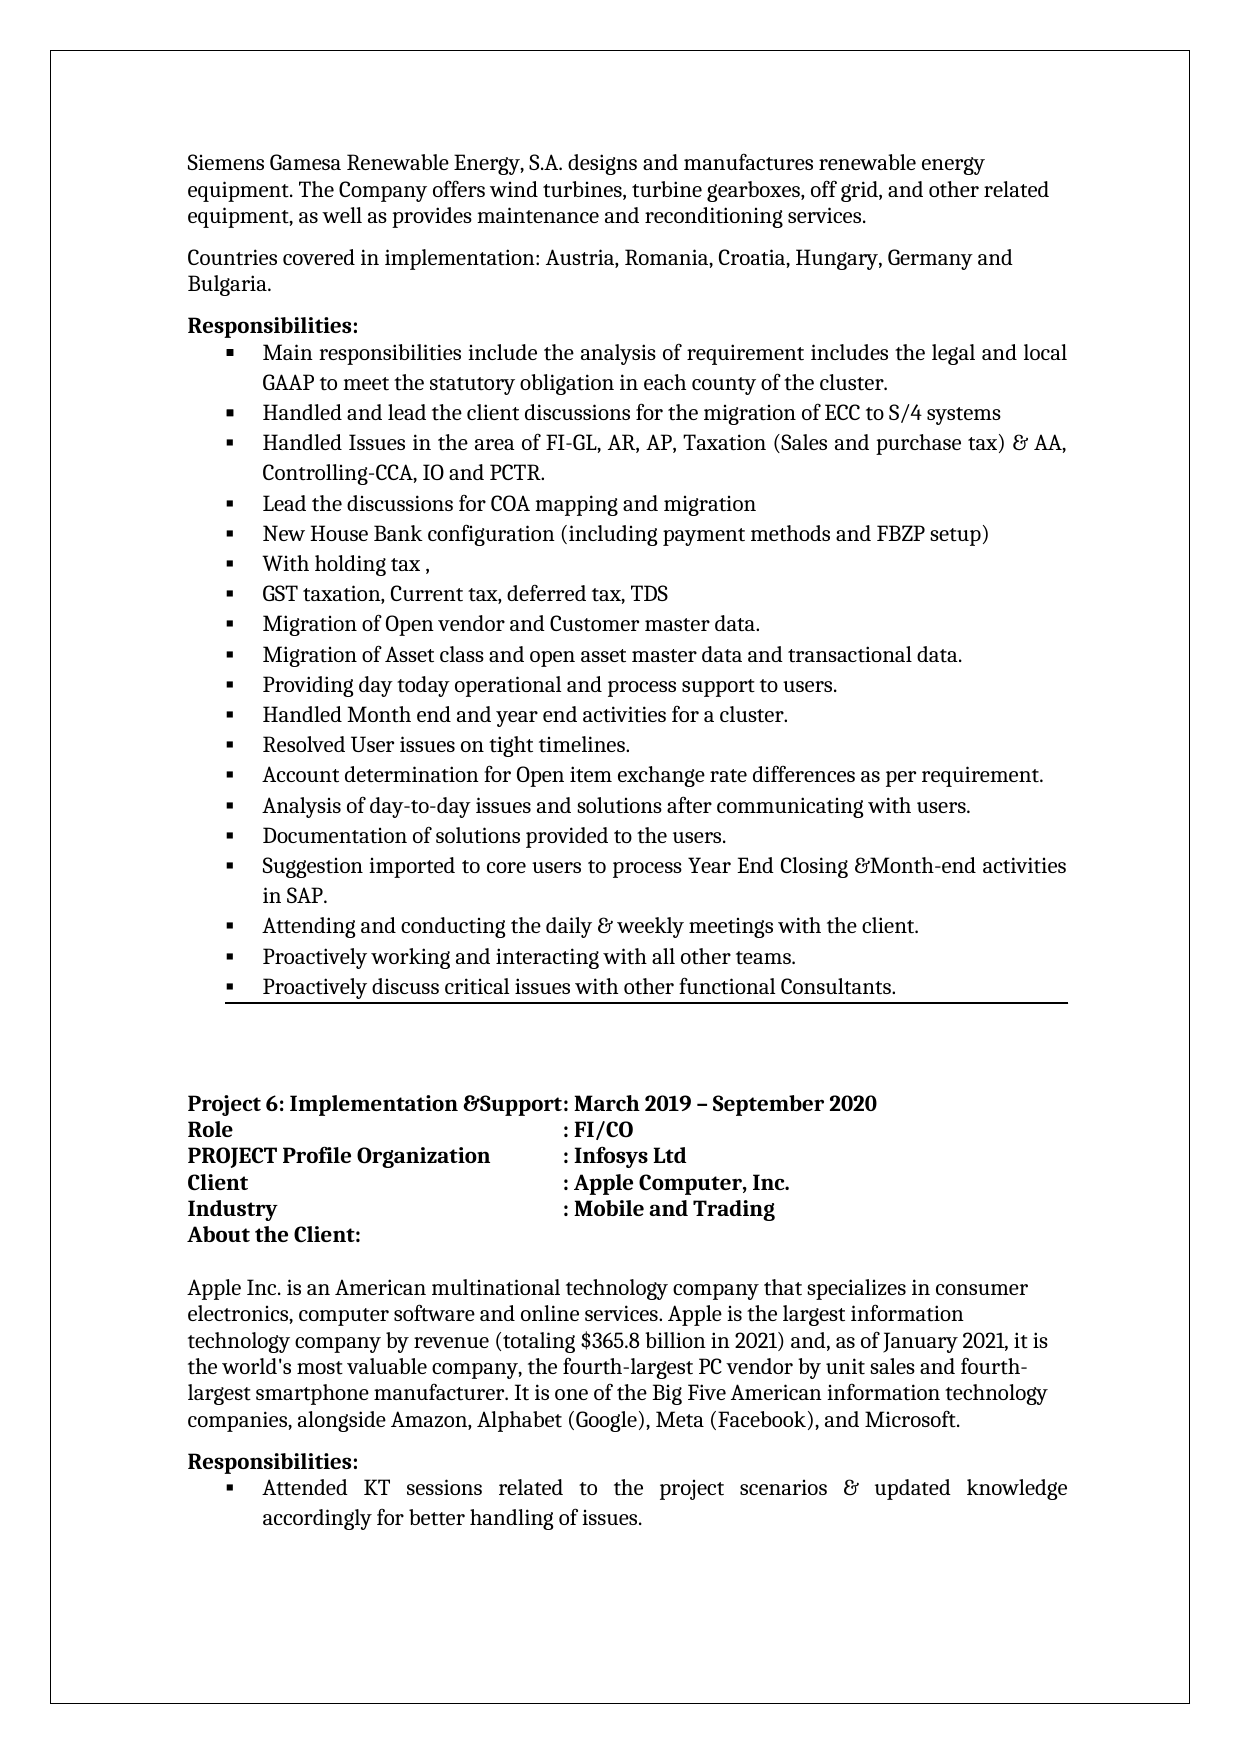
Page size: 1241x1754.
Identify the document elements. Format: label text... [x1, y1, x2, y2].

text About the Client: [187, 1222, 1068, 1248]
list Migration of Asset class and open asset master data and transactional data. [225, 641, 1068, 668]
text Role : FI/CO [187, 1117, 1068, 1143]
list Migration of Open vendor and Customer master data. [225, 611, 1068, 638]
list New House Bank configuration (including payment methods and FBZP setup) [225, 521, 1068, 547]
list Handled Issues in the area of FI-GL, AR, AP, Taxation (Sales and purchase tax) & AA, Controlling-CCA, IO and PCTR. [225, 430, 1068, 487]
list Analysis of day-to-day issues and solutions after communicating with users. [225, 792, 1068, 819]
list Documentation of solutions provided to the users. [225, 823, 1068, 849]
list Attending and conducting the daily & weekly meetings with the client. [225, 913, 1068, 940]
list Suggestion imported to core users to process Year End Closing &Month-end activities in SAP. [225, 853, 1068, 909]
text Siemens Gamesa Renewable Energy, S.A. designs and manufactures renewable energy equipment. The Company offers wind turbines, turbine gearboxes, off grid, and other related equipment, as well as provides maintenance and reconditioning services. [187, 150, 1068, 229]
list Main responsibilities include the analysis of requirement includes the legal and local GAAP to meet the statutory obligation in each county of the cluster. [225, 339, 1068, 396]
text Countries covered in implementation: Austria, Romania, Croatia, Hungary, Germany and Bulgaria. [187, 245, 1068, 297]
list With holding tax , [225, 551, 1068, 577]
list Providing day today operational and process support to users. [225, 672, 1068, 698]
list GST taxation, Current tax, deferred tax, TDS [225, 581, 1068, 607]
list Proactively discuss critical issues with other functional Consultants. [225, 974, 1068, 1002]
text Industry : Mobile and Trading [187, 1196, 1068, 1222]
list Account determination for Open item exchange rate differences as per requirement. [225, 762, 1068, 789]
text Responsibilities: [187, 313, 1068, 339]
list Resolved User issues on tight timelines. [225, 732, 1068, 758]
text Apple Inc. is an American multinational technology company that specializes in consumer electronics, computer software and online services. Apple is the largest information technology company by revenue (totaling $365.8 billion in 2021) and, as of January 2021, it is the world's most valuable company, the fourth-largest PC vendor by unit sales and fourth-largest smartphone manufacturer. It is one of the Big Five American information technology companies, alongside Amazon, Alphabet (Google), Meta (Facebook), and Microsoft. [187, 1275, 1068, 1433]
list Handled and lead the client discussions for the migration of ECC to S/4 systems [225, 400, 1068, 426]
text Project 6: Implementation &Support : March 2019 – September 2020 [187, 1090, 1068, 1117]
list Lead the discussions for COA mapping and migration [225, 490, 1068, 517]
text Client : Apple Computer, Inc. [187, 1169, 1068, 1196]
list Attended KT sessions related to the project scenarios & updated knowledge accordingly for better handling of issues. [225, 1475, 1068, 1531]
text Responsibilities: [187, 1448, 1068, 1475]
text PROJECT Profile Organization : Infosys Ltd [187, 1143, 1068, 1169]
list Handled Month end and year end activities for a cluster. [225, 702, 1068, 728]
list Proactively working and interacting with all other teams. [225, 943, 1068, 970]
